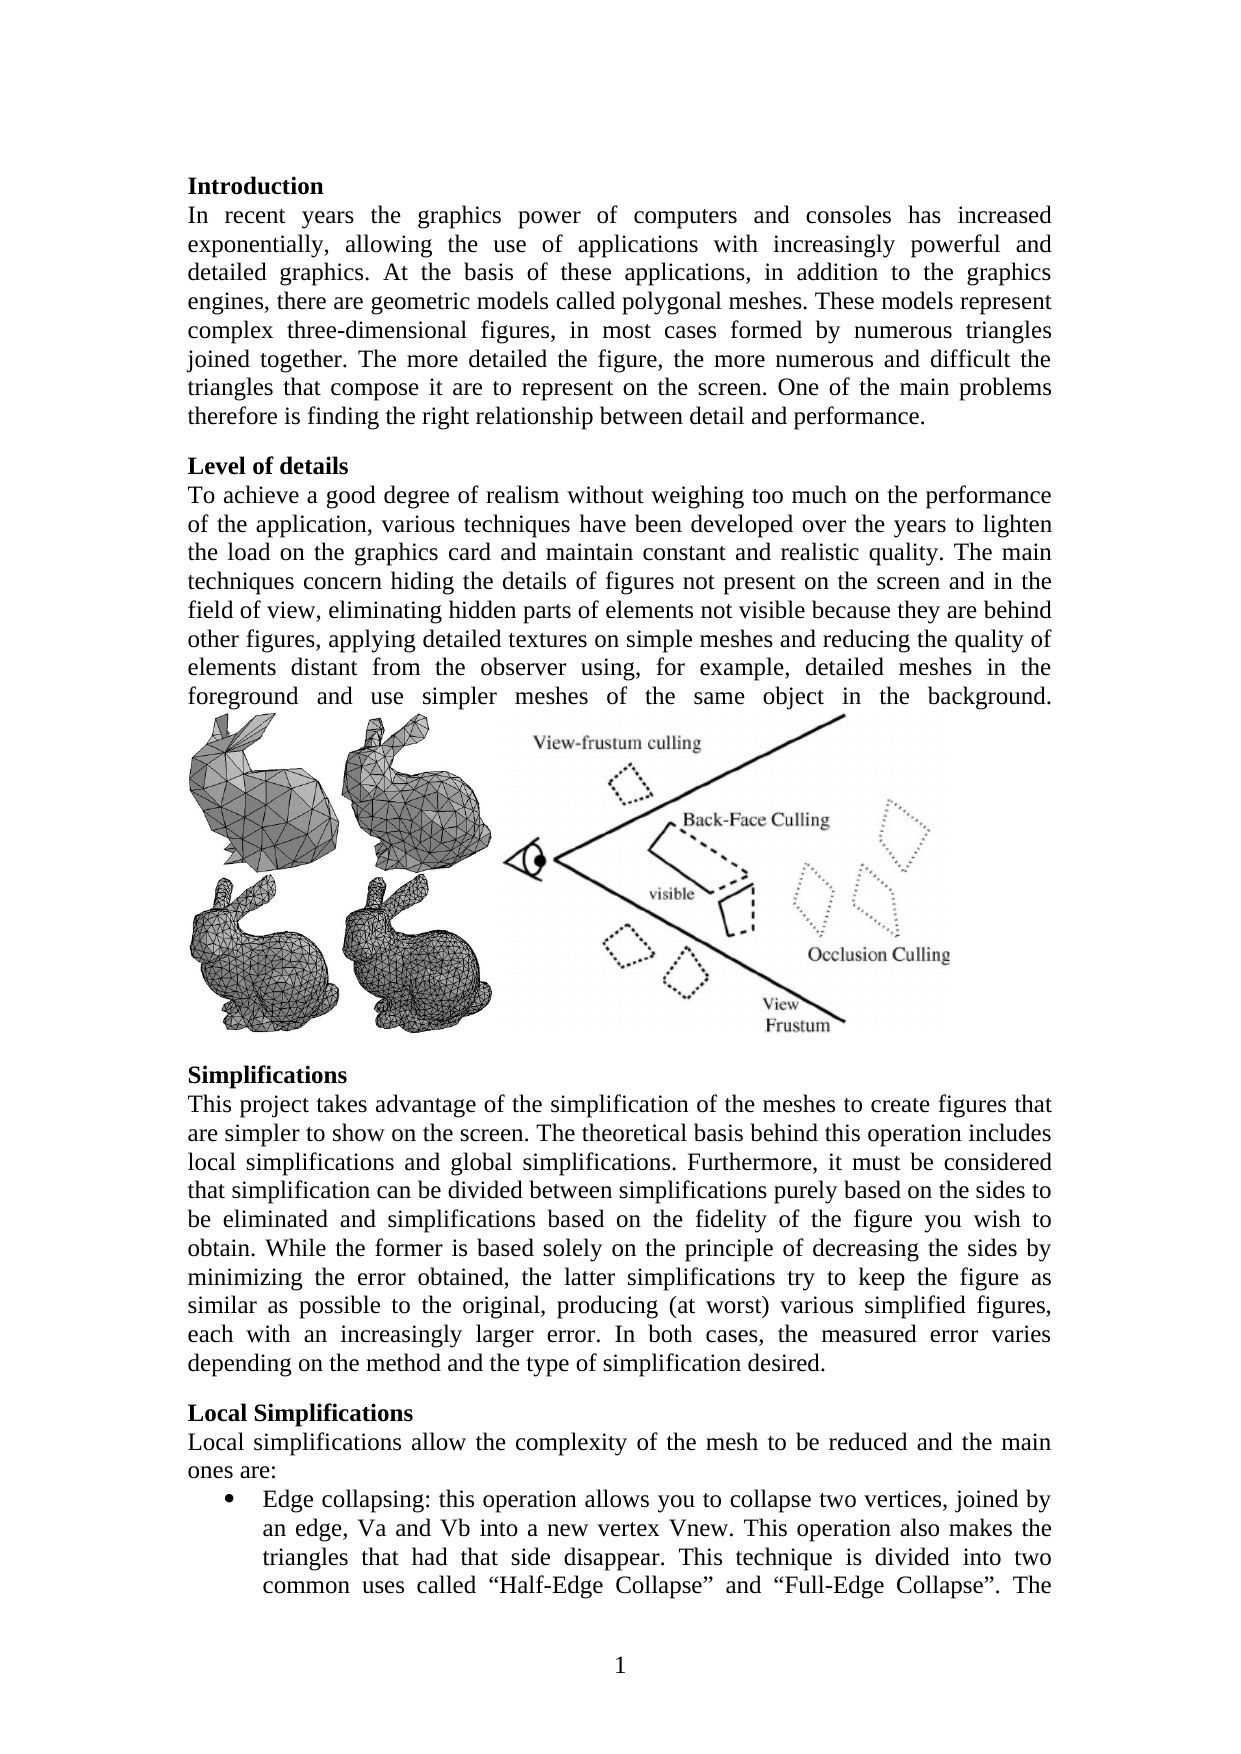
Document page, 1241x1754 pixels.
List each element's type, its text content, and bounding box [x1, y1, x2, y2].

picture [498, 710, 950, 1034]
text Local simplifications allow the complexity of the mesh to be reduced and the main ones are: [187, 1427, 1053, 1484]
subtitle Simplifications [187, 1039, 1053, 1089]
picture [187, 712, 493, 1034]
text This project takes advantage of the simplification of the meshes to create figures that are simpler to show on the screen. The theoretical basis behind this operation includes local simplifications and global simplifications. Furthermore, it must be considered that simplification can be divided between simplifications purely based on the sides to be eliminated and simplifications based on the fidelity of the figure you wish to obtain. While the former is based solely on the principle of decreasing the sides by minimizing the error obtained, the latter simplifications try to keep the figure as similar as possible to the original, producing (at worst) various simplified figures, each with an increasingly larger error. In both cases, the measured error varies depending on the method and the type of simplification desired. [187, 1089, 1053, 1377]
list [225, 1484, 1053, 1599]
subtitle Local Simplifications [187, 1377, 1053, 1427]
text In recent years the graphics power of computers and consoles has increased exponentially, allowing the use of applications with increasingly powerful and detailed graphics. At the basis of these applications, in addition to the graphics engines, there are geometric models called polygonal meshes. These models represent complex three-dimensional figures, in most cases formed by numerous triangles joined together. The more detailed the figure, the more numerous and difficult the triangles that compose it are to represent on the screen. One of the main problems therefore is finding the right relationship between detail and performance. [187, 200, 1053, 430]
subtitle Level of details [187, 430, 1053, 480]
subtitle Introduction [187, 150, 1053, 200]
